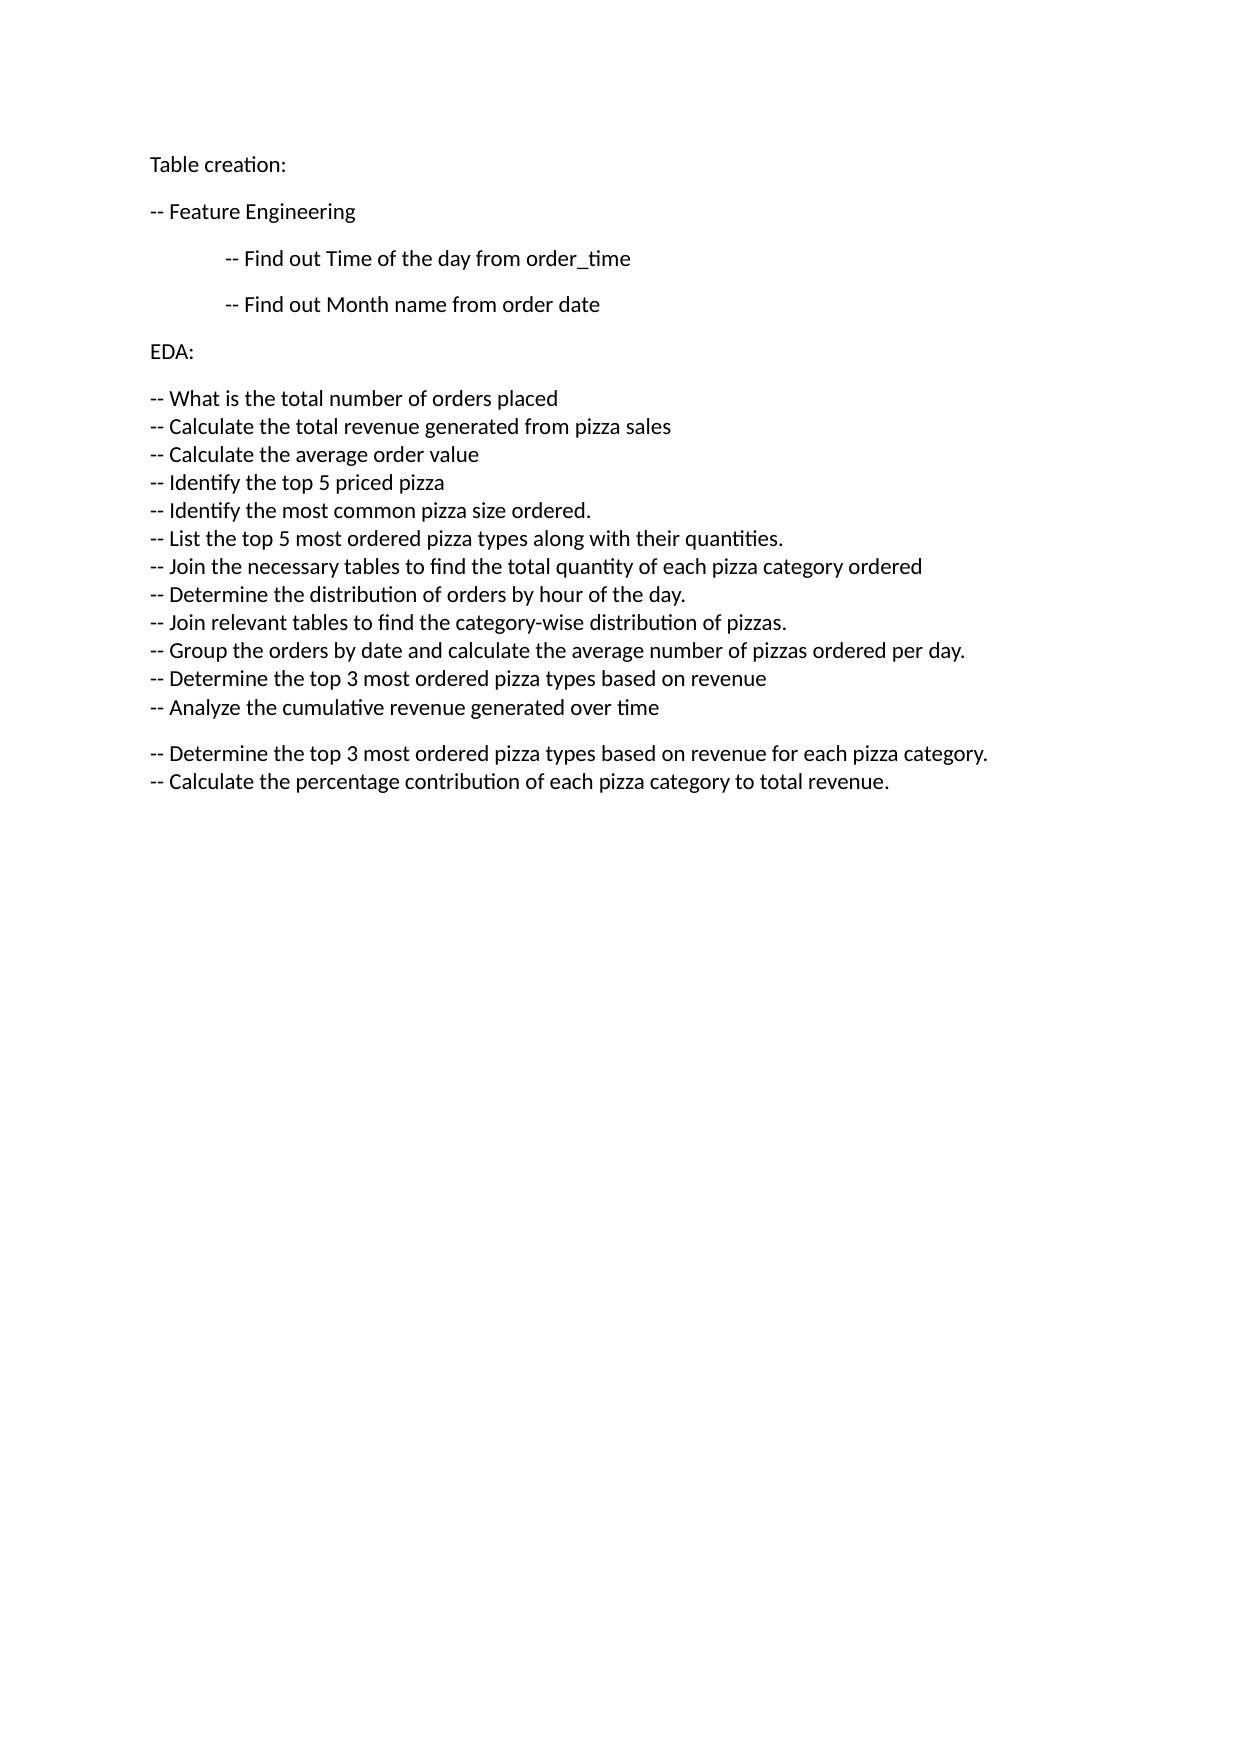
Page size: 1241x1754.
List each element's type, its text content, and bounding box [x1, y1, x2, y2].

text -- Feature Engineering [150, 197, 1090, 225]
text -- What is the total number of orders placed [150, 384, 1090, 412]
text -- Identify the most common pizza size ordered. [150, 496, 1090, 524]
text -- Determine the top 3 most ordered pizza types based on revenue for each pizza category. [150, 739, 1090, 767]
text -- Calculate the average order value [150, 440, 1090, 468]
text -- Calculate the total revenue generated from pizza sales [150, 412, 1090, 440]
text -- Calculate the percentage contribution of each pizza category to total revenue. [150, 767, 1090, 796]
text -- Group the orders by date and calculate the average number of pizzas ordered per day. [150, 637, 1090, 664]
text -- Analyze the cumulative revenue generated over time [150, 693, 1090, 721]
text EDA: [150, 337, 1090, 366]
text -- Determine the distribution of orders by hour of the day. [150, 581, 1090, 608]
text -- Identify the top 5 priced pizza [150, 468, 1090, 496]
text -- Determine the top 3 most ordered pizza types based on revenue [150, 664, 1090, 693]
text -- Find out Time of the day from order_time [150, 244, 1090, 272]
text -- Find out Month name from order date [150, 291, 1090, 319]
text -- List the top 5 most ordered pizza types along with their quantities. [150, 524, 1090, 552]
text Table creation: [150, 150, 1090, 178]
text -- Join the necessary tables to find the total quantity of each pizza category ordered [150, 552, 1090, 581]
text -- Join relevant tables to find the category-wise distribution of pizzas. [150, 608, 1090, 637]
